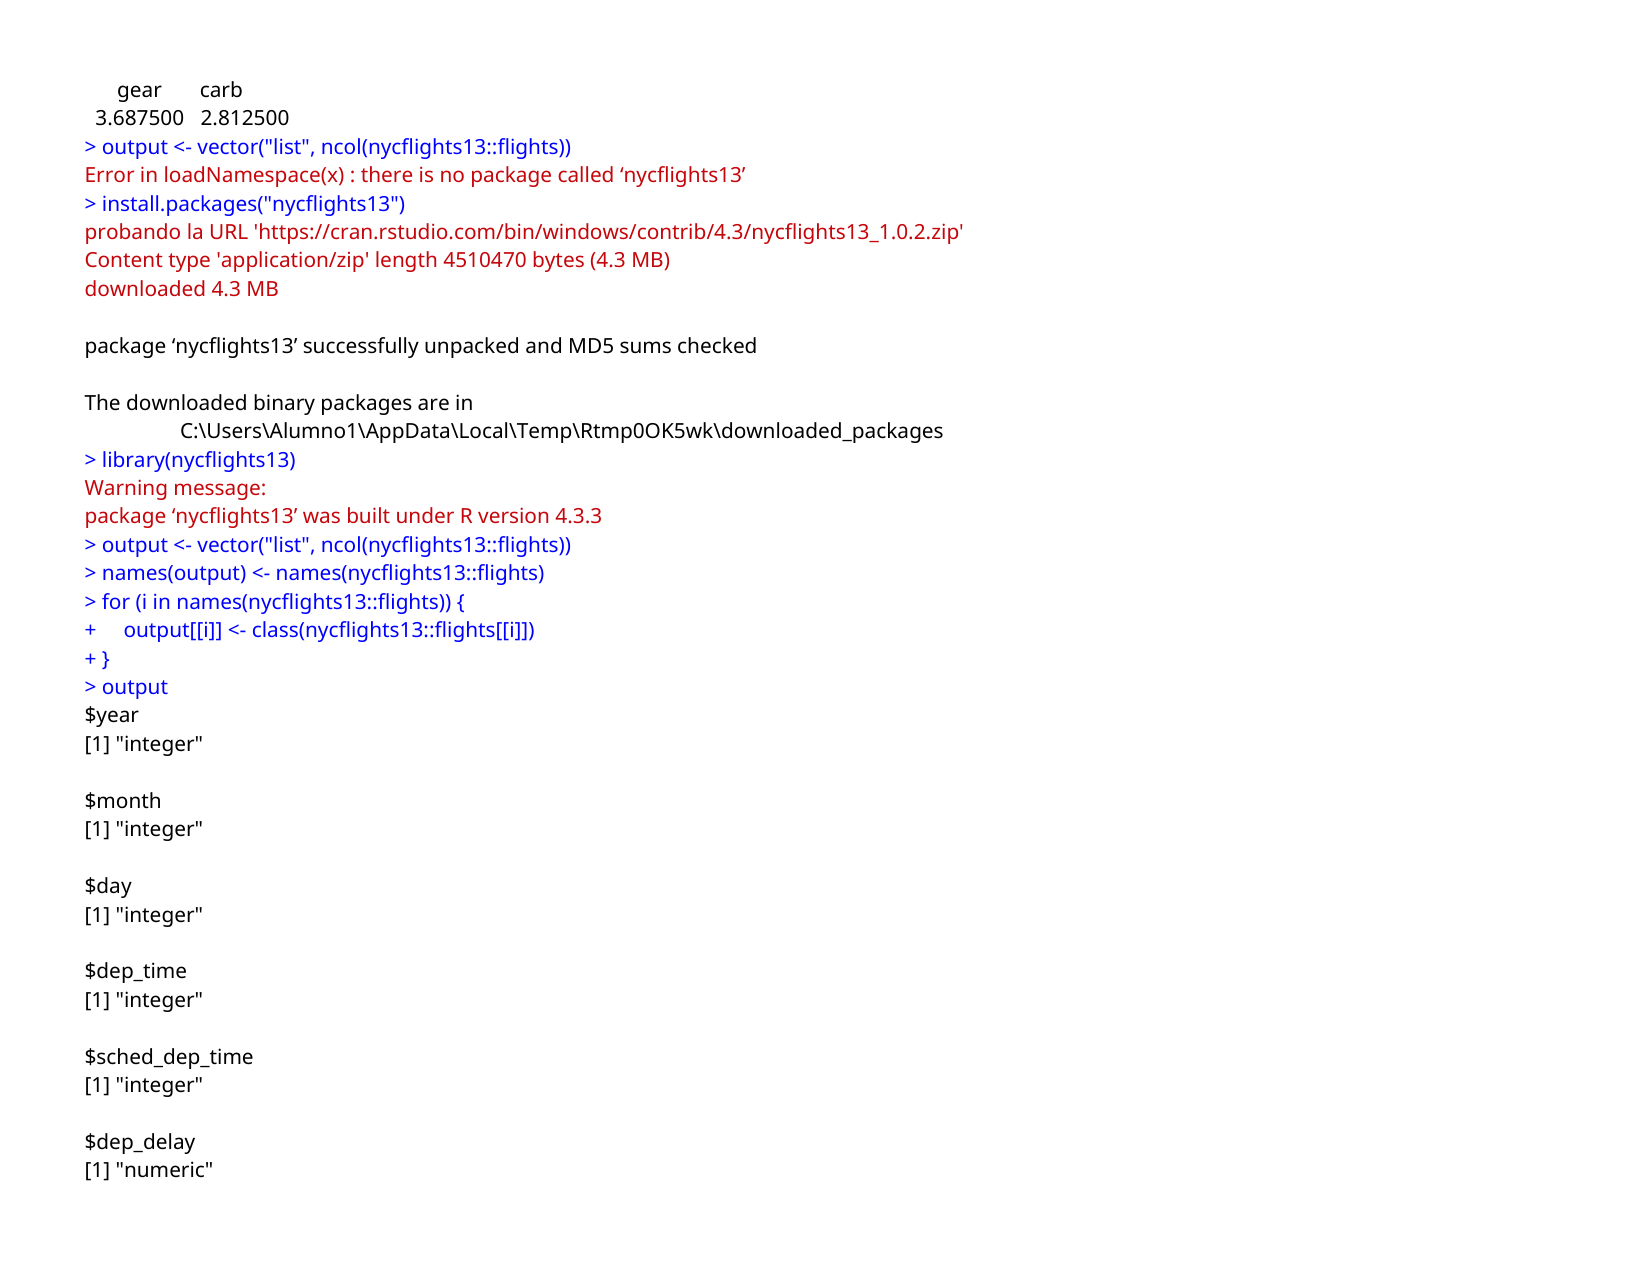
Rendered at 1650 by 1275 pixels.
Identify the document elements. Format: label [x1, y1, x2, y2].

table_header [75, 75, 1447, 1197]
